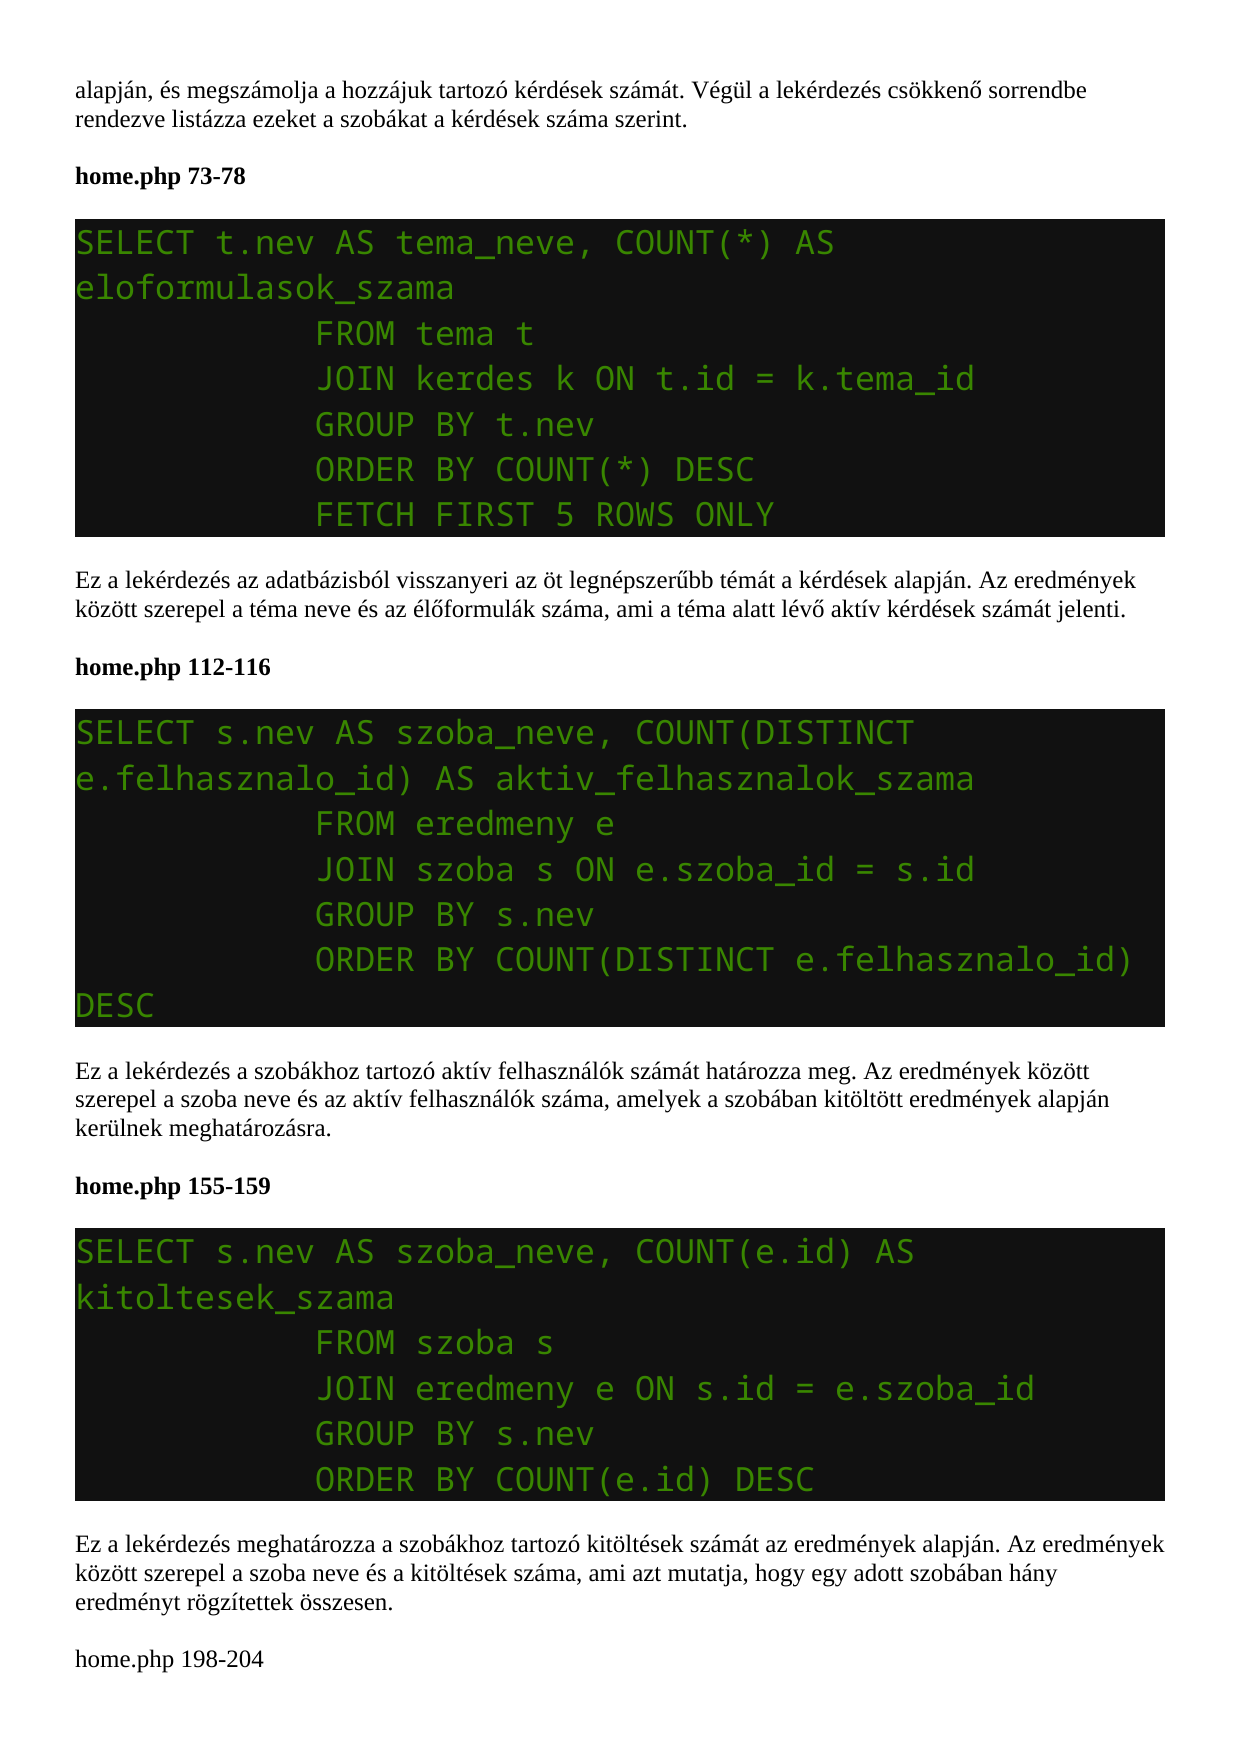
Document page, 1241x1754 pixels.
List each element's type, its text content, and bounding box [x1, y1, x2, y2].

text ORDER BY COUNT(DISTINCT e.felhasznalo_id) DESC [75, 936, 1165, 1027]
text FROM szoba s [75, 1319, 1165, 1364]
text SELECT t.nev AS tema_neve, COUNT(*) AS eloformulasok_szama [75, 219, 1165, 309]
text Ez a lekérdezés az adatbázisból visszanyeri az öt legnépszerűbb témát a kérdések alapján. Az eredmények között szerepel a téma neve és az élőformulák száma, ami a téma alatt lévő aktív kérdések számát jelenti. [75, 565, 1165, 623]
text home.php 155-159 [75, 1171, 1165, 1199]
text JOIN eredmeny e ON s.id = e.szoba_id [75, 1364, 1165, 1410]
text JOIN szoba s ON e.szoba_id = s.id [75, 845, 1165, 891]
text FROM eredmeny e [75, 800, 1165, 845]
text GROUP BY t.nev [75, 400, 1165, 446]
text FROM tema t [75, 309, 1165, 355]
text home.php 73-78 [75, 161, 1165, 190]
text Ez a lekérdezés meghatározza a szobákhoz tartozó kitöltések számát az eredmények alapján. Az eredmények között szerepel a szoba neve és a kitöltések száma, ami azt mutatja, hogy egy adott szobában hány eredményt rögzítettek összesen. [75, 1529, 1165, 1616]
text ORDER BY COUNT(*) DESC [75, 446, 1165, 491]
text ORDER BY COUNT(e.id) DESC [75, 1455, 1165, 1501]
text JOIN kerdes k ON t.id = k.tema_id [75, 355, 1165, 400]
text GROUP BY s.nev [75, 1410, 1165, 1455]
text Ez a lekérdezés a szobákhoz tartozó aktív felhasználók számát határozza meg. Az eredmények között szerepel a szoba neve és az aktív felhasználók száma, amelyek a szobában kitöltött eredmények alapján kerülnek meghatározásra. [75, 1056, 1165, 1142]
text home.php 198-204 [75, 1644, 1165, 1673]
text FETCH FIRST 5 ROWS ONLY [75, 491, 1165, 537]
text SELECT s.nev AS szoba_neve, COUNT(e.id) AS kitoltesek_szama [75, 1228, 1165, 1319]
text SELECT s.nev AS szoba_neve, COUNT(DISTINCT e.felhasznalo_id) AS aktiv_felhasznalok_szama [75, 709, 1165, 800]
text home.php 112-116 [75, 652, 1165, 680]
text GROUP BY s.nev [75, 891, 1165, 936]
